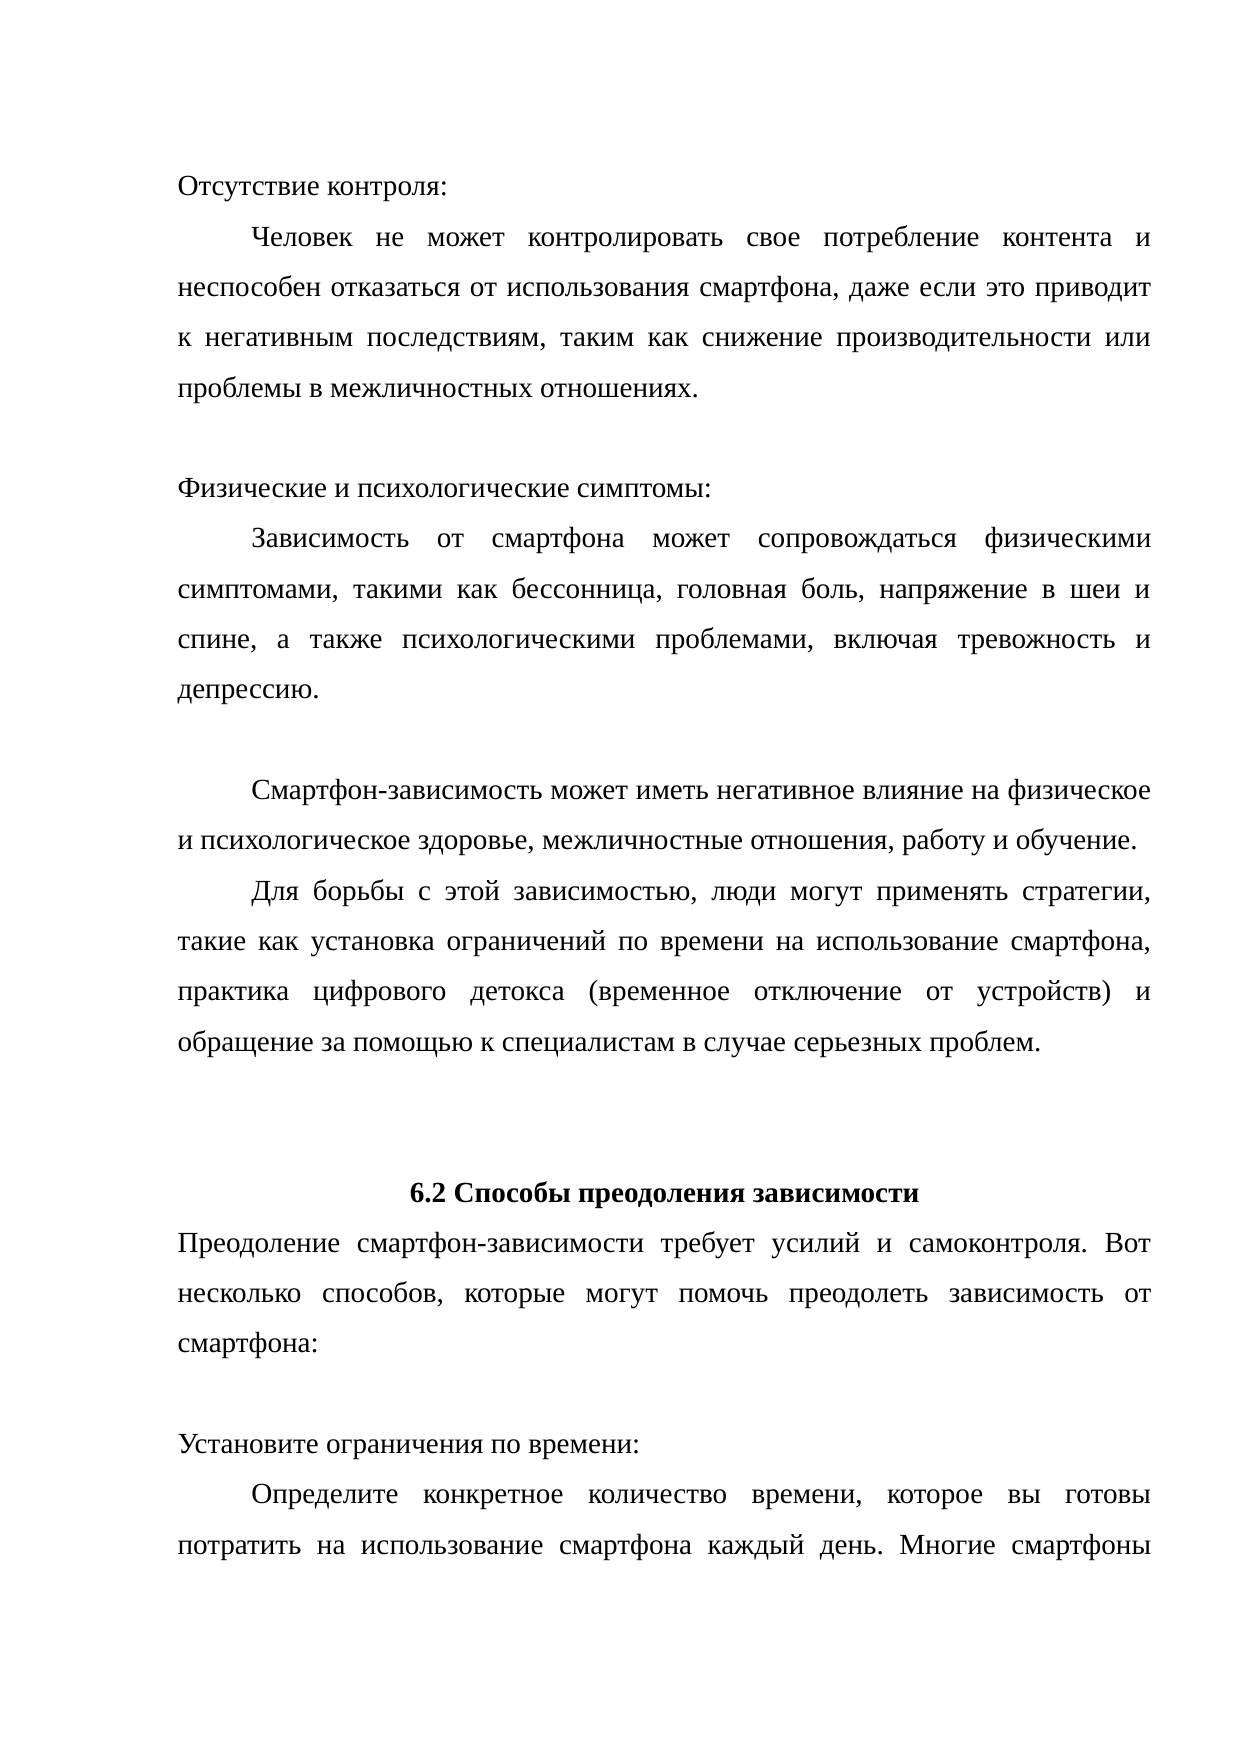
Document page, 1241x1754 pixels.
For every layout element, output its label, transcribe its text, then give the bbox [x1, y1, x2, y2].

text Зависимость от смартфона может сопровождаться физическими симптомами, такими как бессонница, головная боль, напряжение в шеи и спине, а также психологическими проблемами, включая тревожность и депрессию. [177, 521, 1152, 705]
text Человек не может контролировать свое потребление контента и неспособен отказаться от использования смартфона, даже если это приводит к негативным последствиям, таким как снижение производительности или проблемы в межличностных отношениях. [177, 219, 1152, 403]
text Для борьбы с этой зависимостью, люди могут применять стратегии, такие как установка ограничений по времени на использование смартфона, практика цифрового детокса (временное отключение от устройств) и обращение за помощью к специалистам в случае серьезных проблем. [177, 873, 1152, 1057]
text Установите ограничения по времени: [177, 1426, 1152, 1460]
text Смартфон-зависимость может иметь негативное влияние на физическое и психологическое здоровье, межличностные отношения, работу и обучение. [177, 772, 1152, 856]
text Физические и психологические симптомы: [177, 470, 1152, 504]
text Отсутствие контроля: [177, 168, 1152, 202]
text Преодоление смартфон-зависимости требует усилий и самоконтроля. Вот несколько способов, которые могут помочь преодолеть зависимость от смартфона: [177, 1225, 1152, 1359]
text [177, 1477, 1152, 1560]
text 6.2 Способы преодоления зависимости [177, 1175, 1152, 1208]
